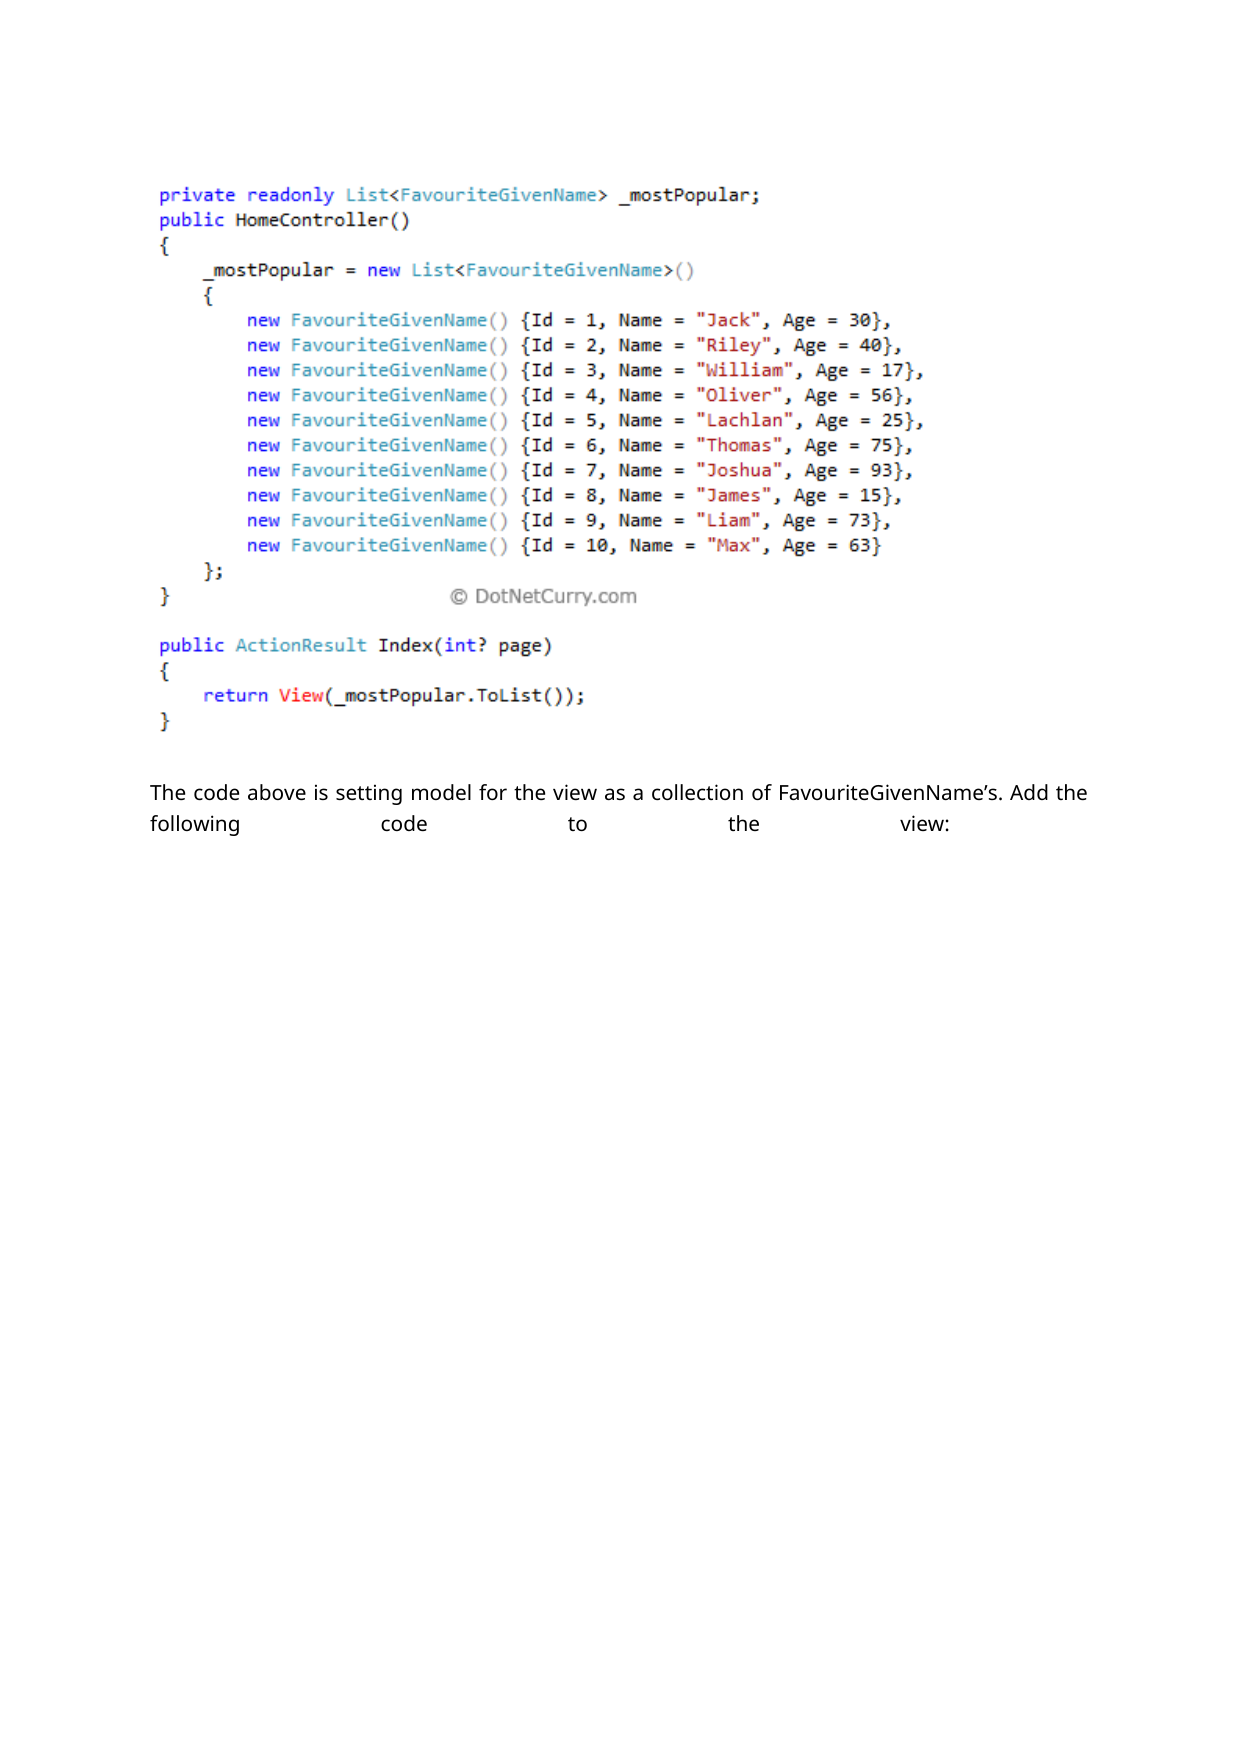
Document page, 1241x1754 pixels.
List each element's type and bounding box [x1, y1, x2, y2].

picture [150, 181, 946, 744]
text [150, 150, 1090, 869]
